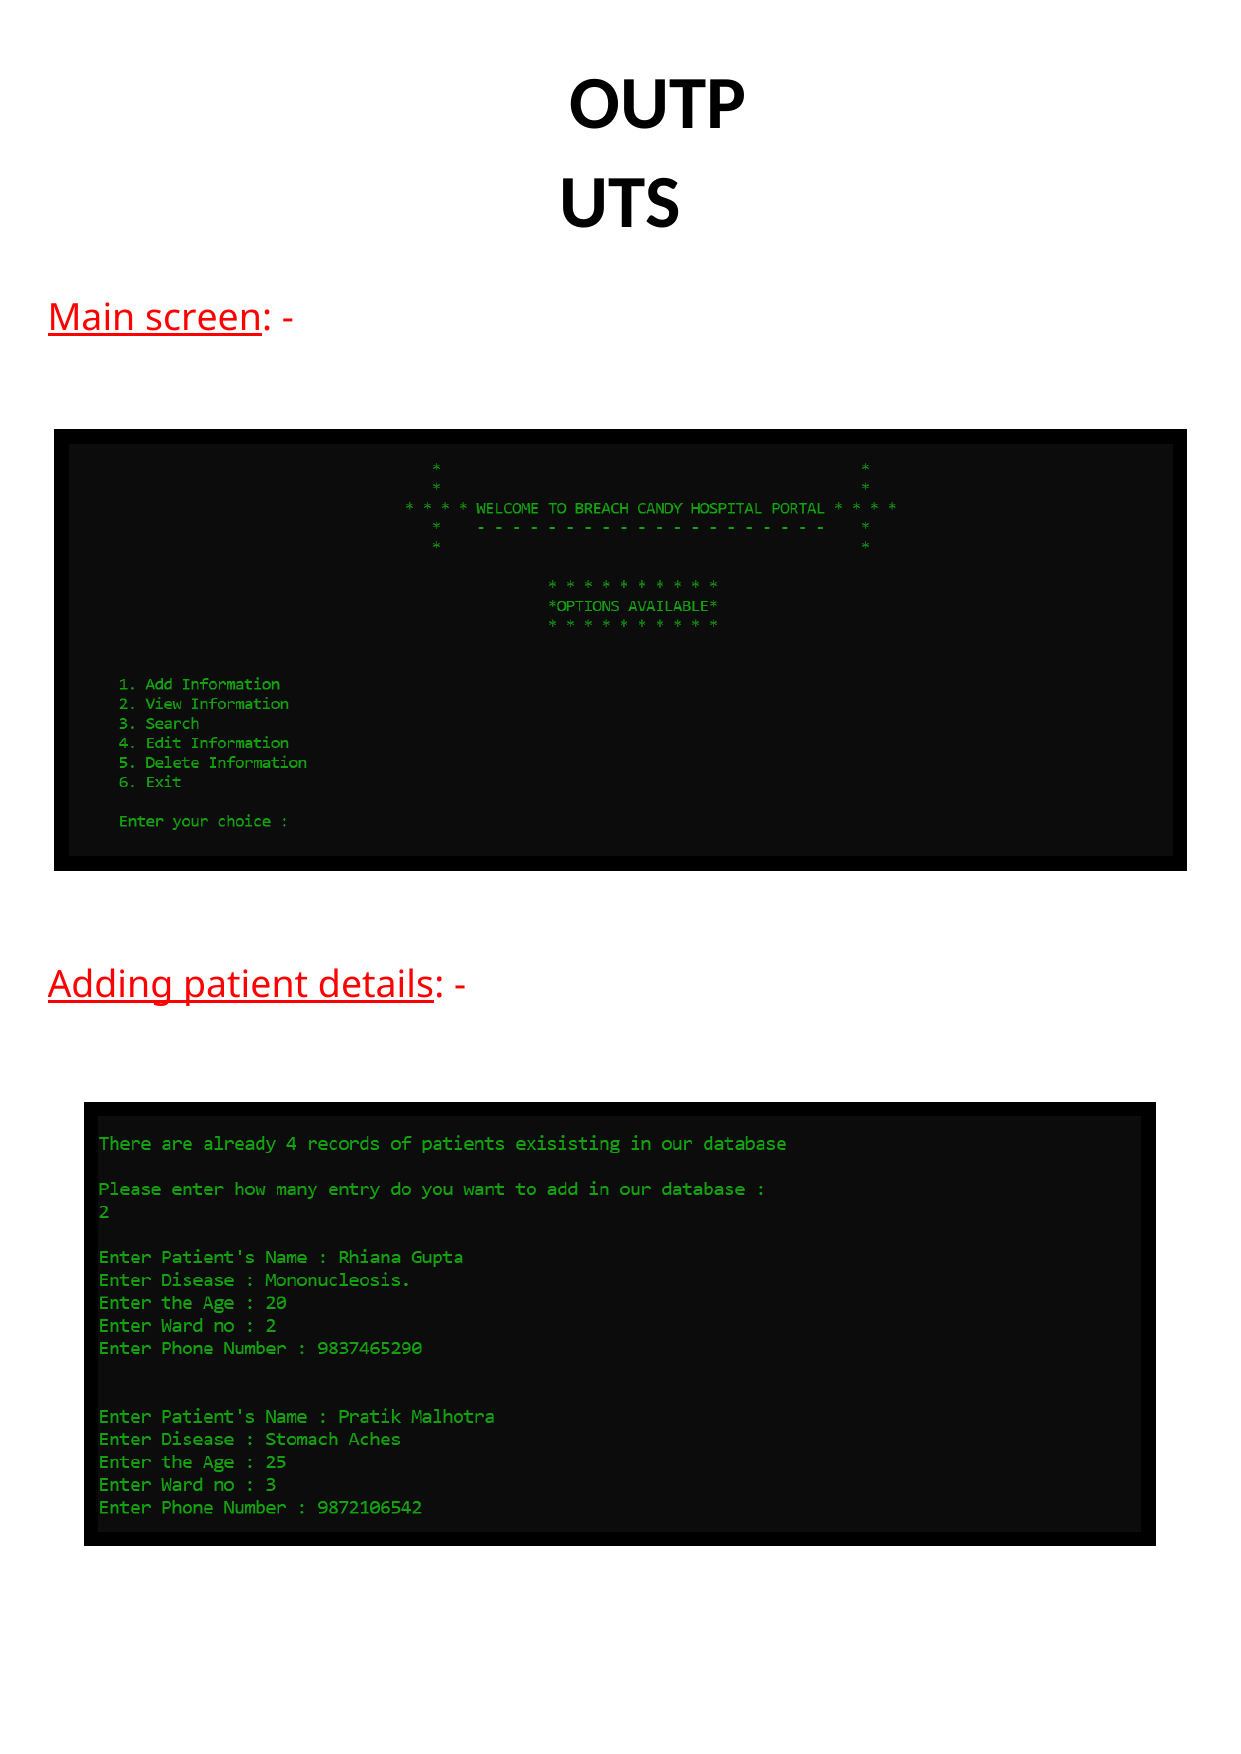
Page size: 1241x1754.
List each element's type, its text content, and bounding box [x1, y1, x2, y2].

picture [69, 444, 1173, 856]
picture [98, 1116, 1141, 1532]
text Main screen: - [48, 290, 1192, 341]
text Adding patient details: - [48, 957, 1192, 1008]
